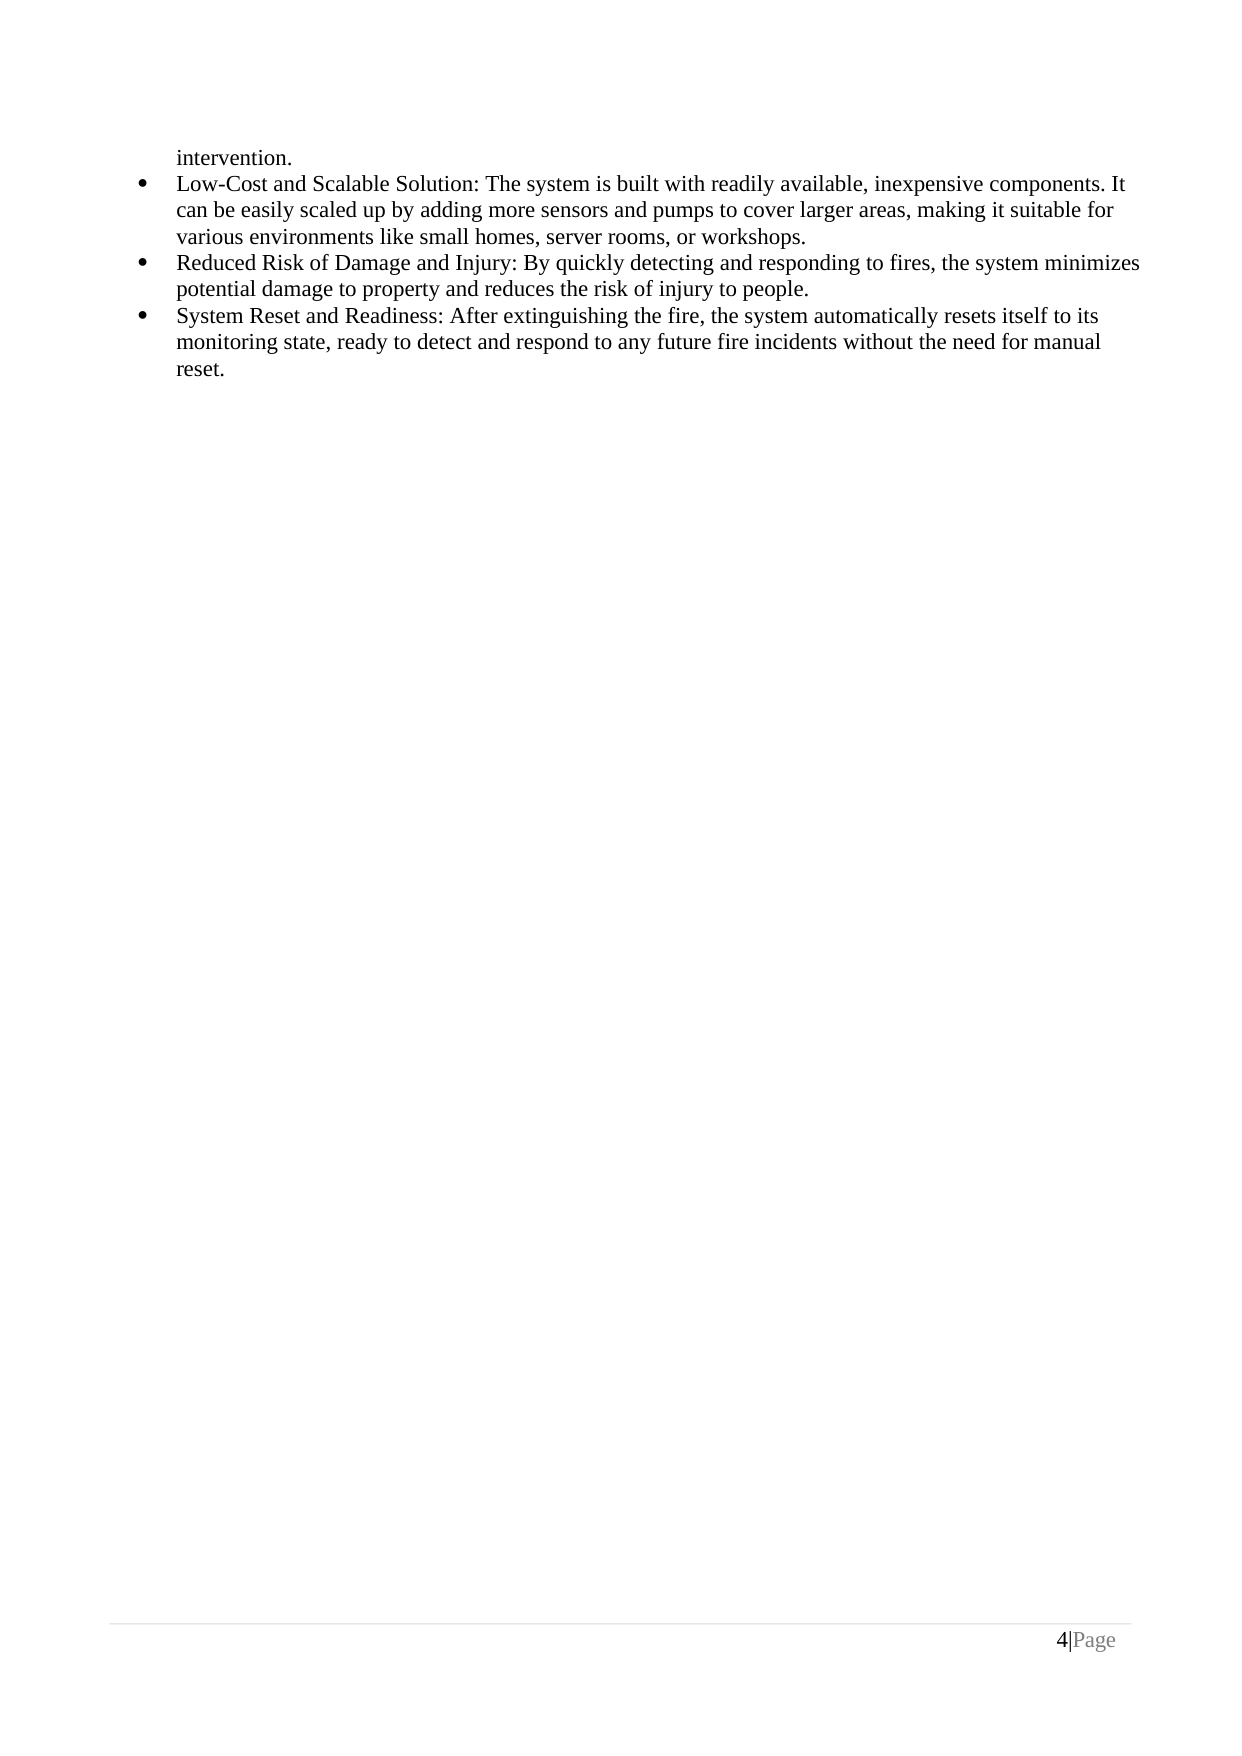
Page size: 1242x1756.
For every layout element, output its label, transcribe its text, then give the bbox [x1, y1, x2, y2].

list Low-Cost and Scalable Solution: The system is built with readily available, inexpensive components. It can be easily scaled up by adding more sensors and pumps to cover larger areas, making it suitable for various environments like small homes, server rooms, or workshops. [138, 170, 1142, 249]
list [138, 144, 1142, 170]
list Reduced Risk of Damage and Injury: By quickly detecting and responding to fires, the system minimizes potential damage to property and reduces the risk of injury to people. [138, 249, 1142, 302]
list System Reset and Readiness: After extinguishing the fire, the system automatically resets itself to its monitoring state, ready to detect and respond to any future fire incidents without the need for manual reset. [138, 302, 1142, 381]
